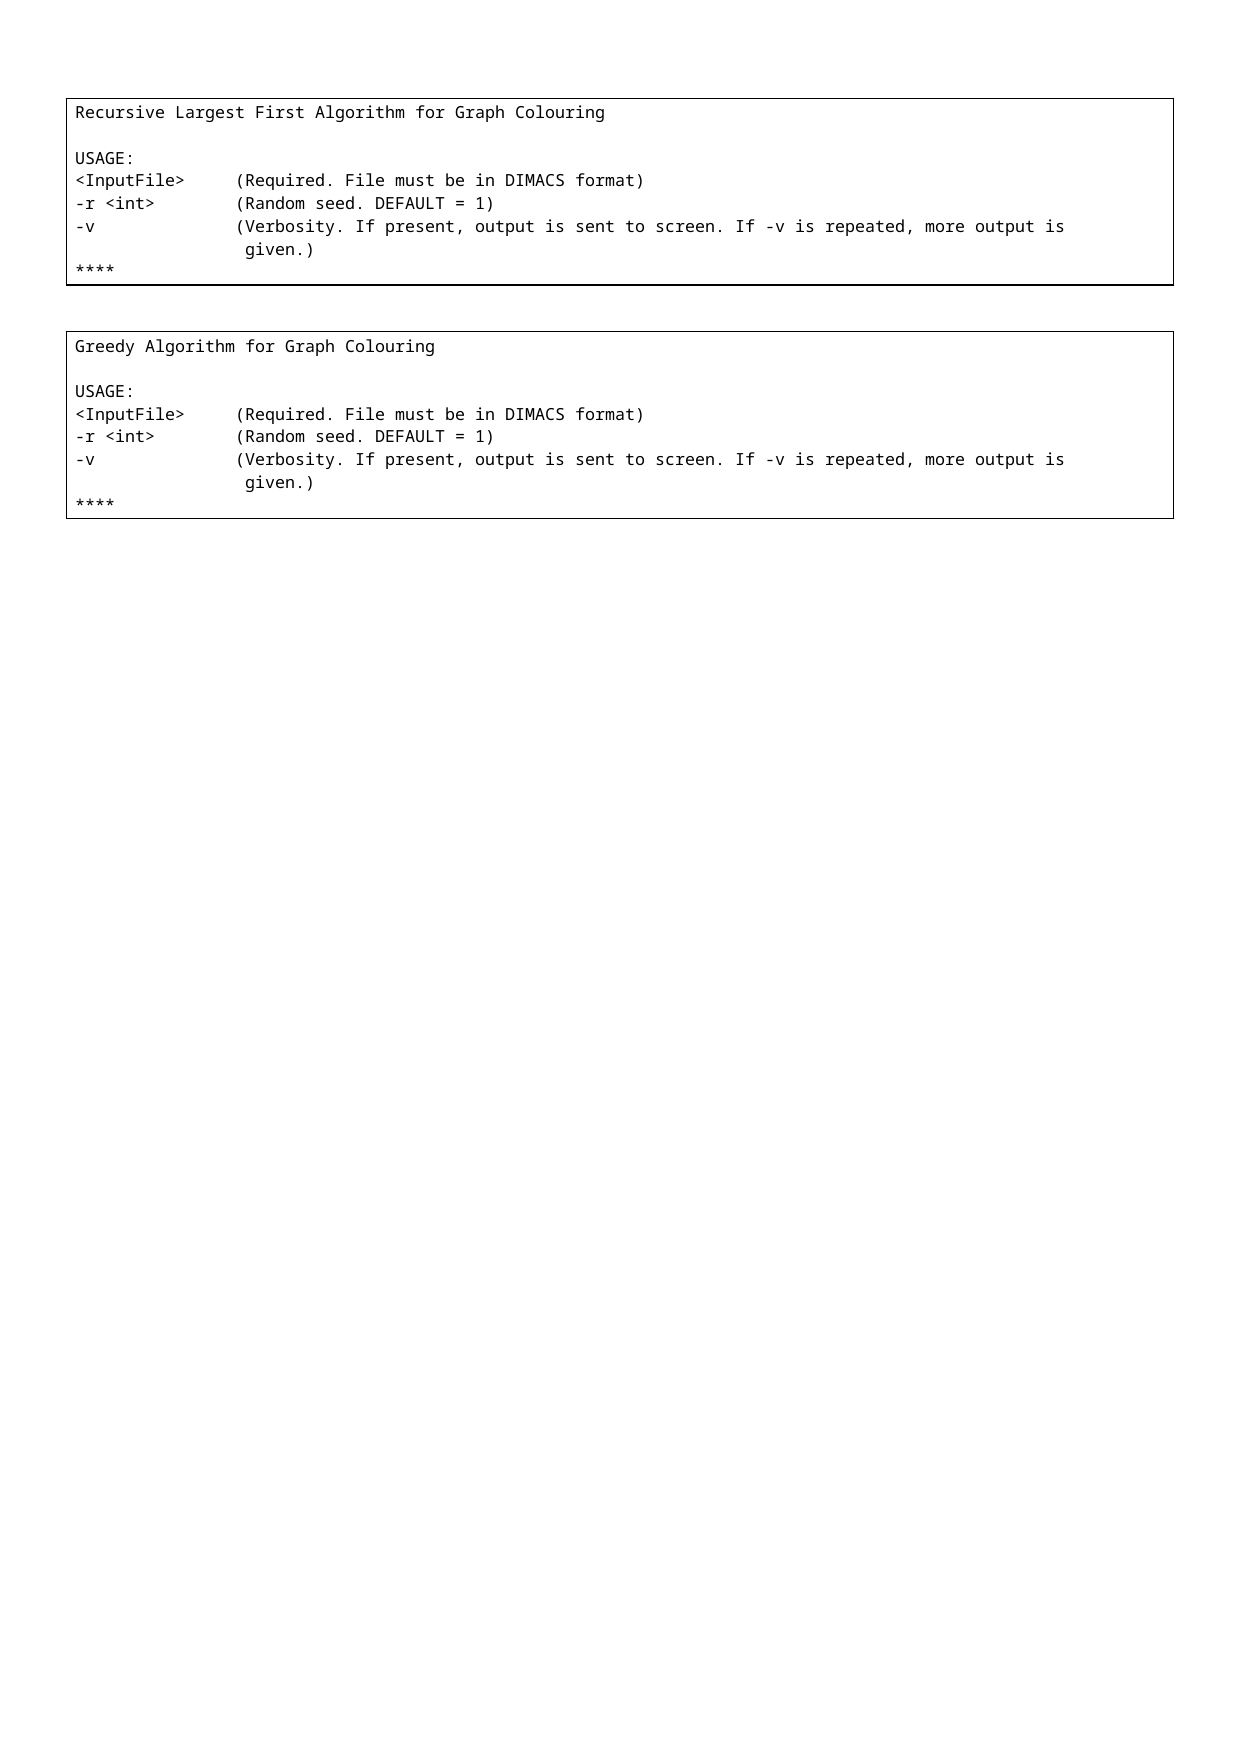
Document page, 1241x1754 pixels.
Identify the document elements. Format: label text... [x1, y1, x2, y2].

text -r <int> (Random seed. DEFAULT = 1) [75, 192, 1165, 214]
text -v (Verbosity. If present, output is sent to screen. If -v is repeated, more output is [75, 448, 1165, 470]
text **** [67, 490, 1173, 518]
text Greedy Algorithm for Graph Colouring [67, 332, 1173, 357]
text **** [67, 257, 1173, 284]
text Recursive Largest First Algorithm for Graph Colouring [67, 99, 1173, 123]
text -r <int> (Random seed. DEFAULT = 1) [75, 425, 1165, 448]
text given.) [75, 237, 1165, 257]
text given.) [75, 470, 1165, 490]
text <InputFile> (Required. File must be in DIMACS format) [75, 169, 1165, 192]
text <InputFile> (Required. File must be in DIMACS format) [75, 402, 1165, 425]
text USAGE: [75, 379, 1165, 402]
text USAGE: [75, 146, 1165, 169]
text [75, 214, 1165, 237]
